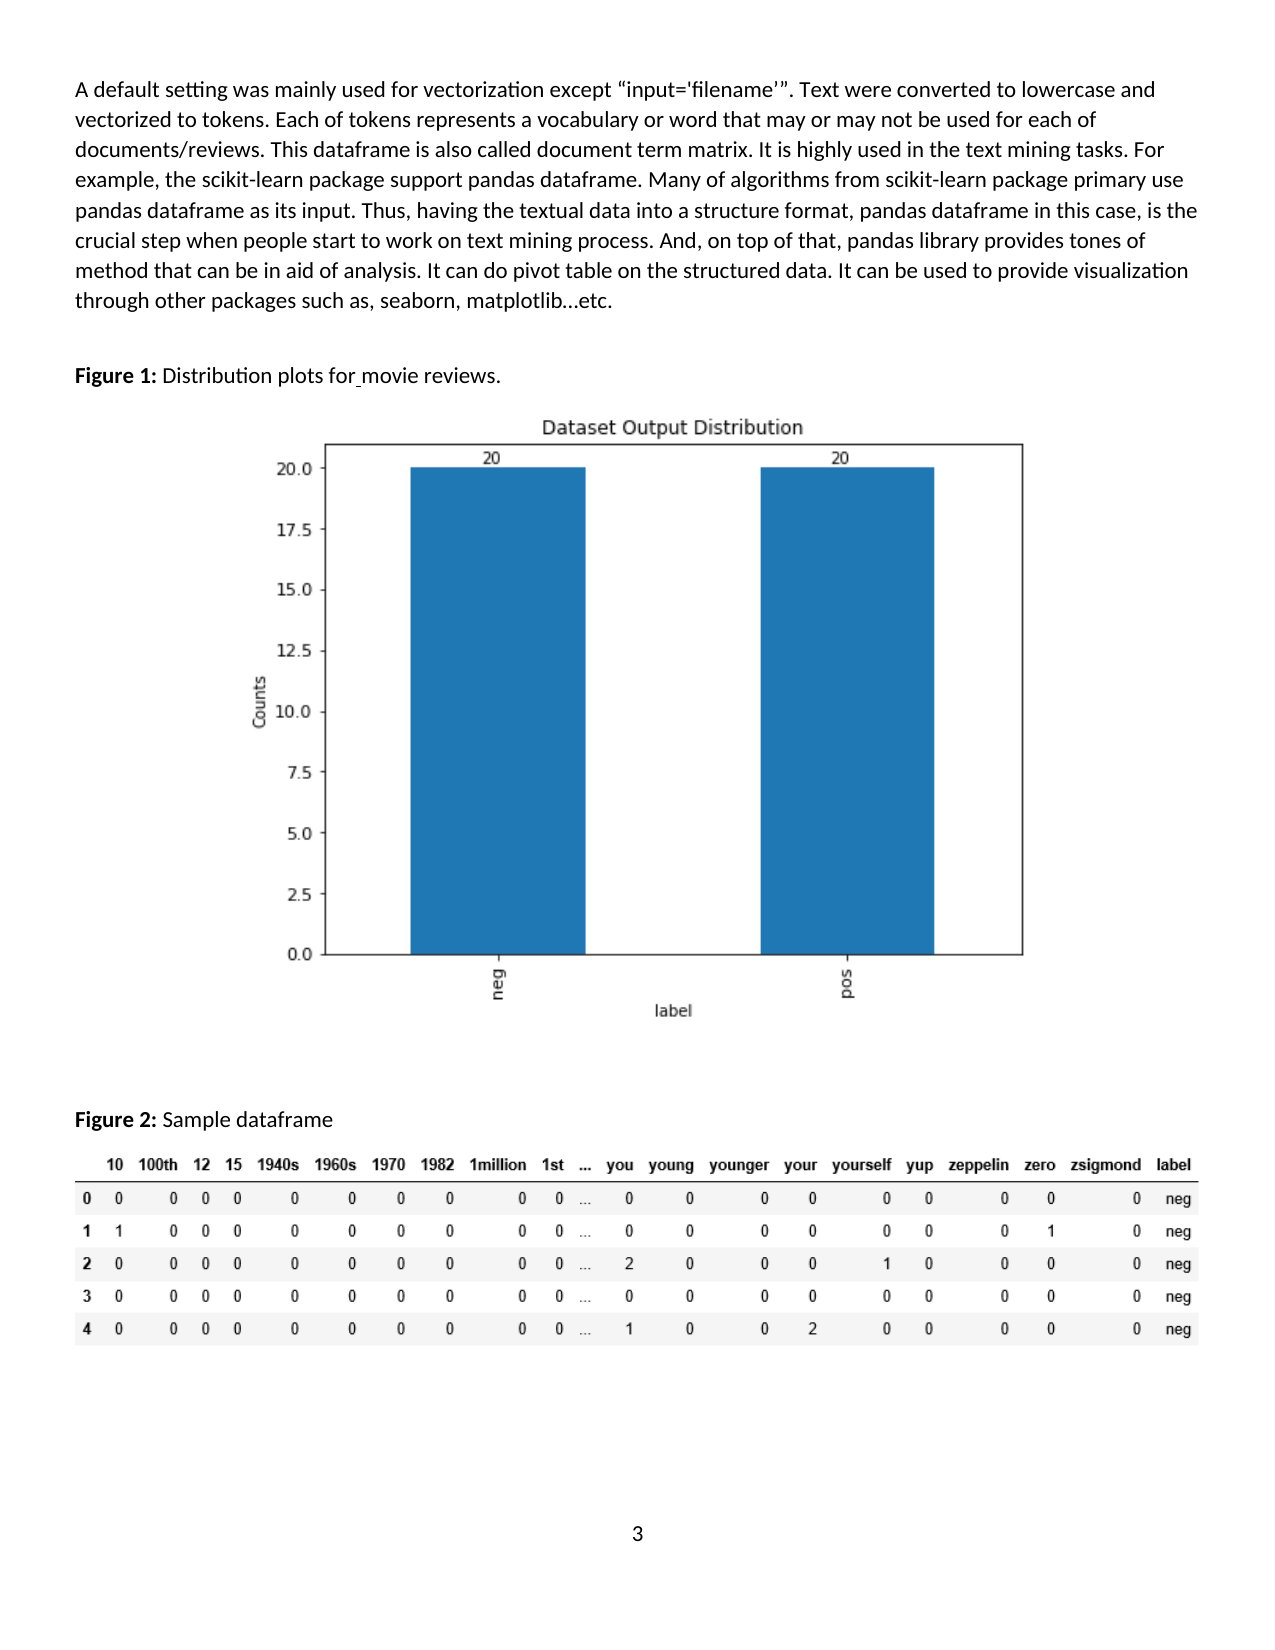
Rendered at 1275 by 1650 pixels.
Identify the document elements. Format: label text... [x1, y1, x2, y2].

picture [75, 1151, 1200, 1349]
text Figure 1: Distribution plots for movie reviews. [75, 361, 1200, 389]
text A default setting was mainly used for vectorization except “input='filename’”. Text were converted to lowercase and vectorized to tokens. Each of tokens represents a vocabulary or word that may or may not be used for each of documents/reviews. This dataframe is also called document term matrix. It is highly used in the text mining tasks. For example, the scikit-learn package support pandas dataframe. Many of algorithms from scikit-learn package primary use pandas dataframe as its input. Thus, having the textual data into a structure format, pandas dataframe in this case, is the crucial step when people start to work on text mining process. And, on top of that, pandas library provides tones of method that can be in aid of analysis. It can do pivot table on the structured data. It can be used to provide visualization through other packages such as, seaborn, matplotlib…etc. [75, 75, 1200, 314]
text Figure 2: Sample dataframe [75, 1105, 1200, 1133]
picture [242, 408, 1033, 1030]
